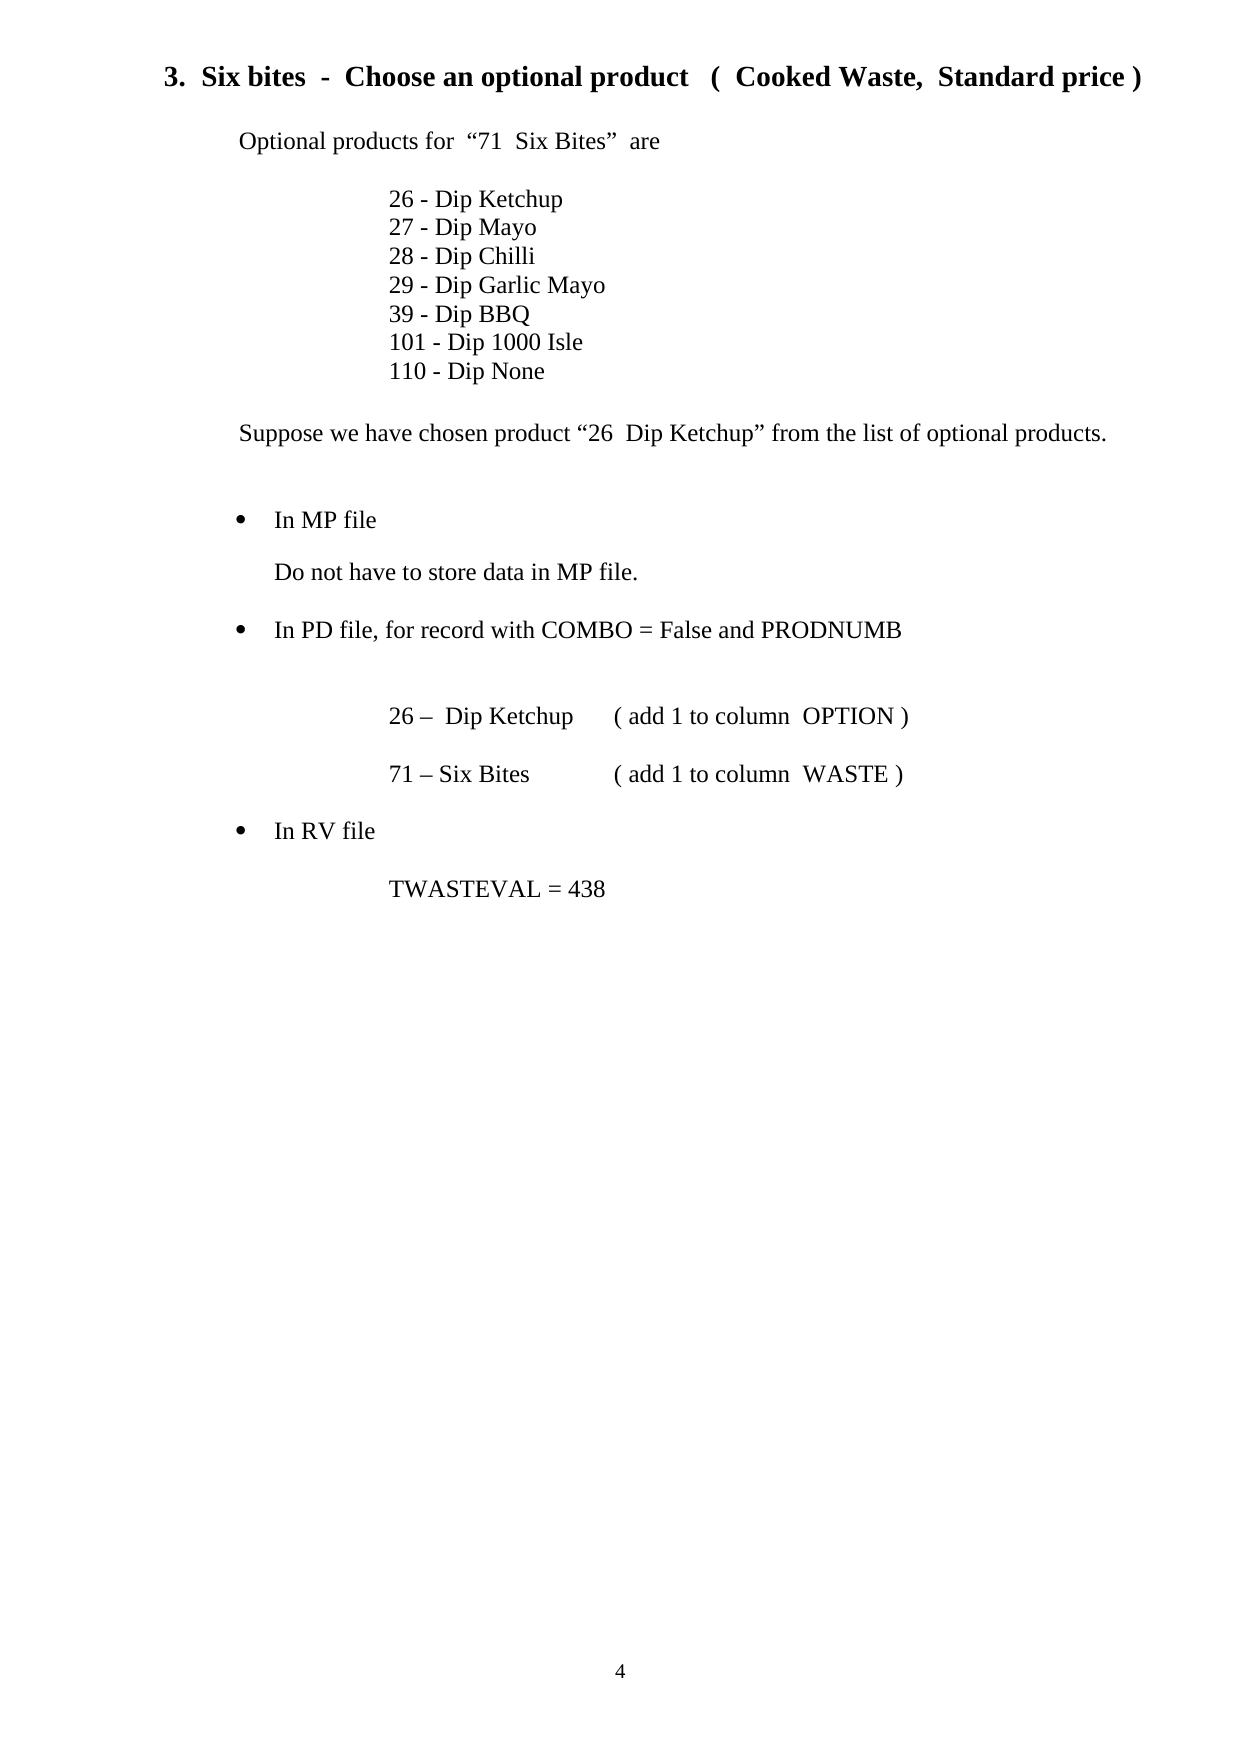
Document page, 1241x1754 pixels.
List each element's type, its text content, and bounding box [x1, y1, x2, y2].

list Six bites - Choose an optional product ( Cooked Waste, Standard price ) [164, 59, 1152, 93]
list In MP file [236, 505, 1152, 533]
list In RV file [236, 816, 1152, 845]
text Do not have to store data in MP file. [274, 557, 1152, 586]
text 110 - Dip None [274, 356, 1152, 385]
text Optional products for “71 Six Bites” are [201, 126, 1152, 155]
text 29 - Dip Garlic Mayo [274, 270, 1152, 299]
text 39 - Dip BBQ [274, 299, 1152, 327]
text 27 - Dip Mayo [274, 212, 1152, 241]
text Suppose we have chosen product “26 Dip Ketchup” from the list of optional products. [89, 418, 1152, 447]
text 26 - Dip Ketchup [274, 184, 1152, 212]
text 26 – Dip Ketchup ( add 1 to column OPTION ) [274, 701, 1152, 730]
text 28 - Dip Chilli [274, 241, 1152, 270]
text TWASTEVAL = 438 [89, 874, 1152, 902]
text 71 – Six Bites ( add 1 to column WASTE ) [274, 759, 1152, 787]
text 101 - Dip 1000 Isle [274, 327, 1152, 356]
list In PD file, for record with COMBO = False and PRODNUMB [236, 615, 1152, 644]
